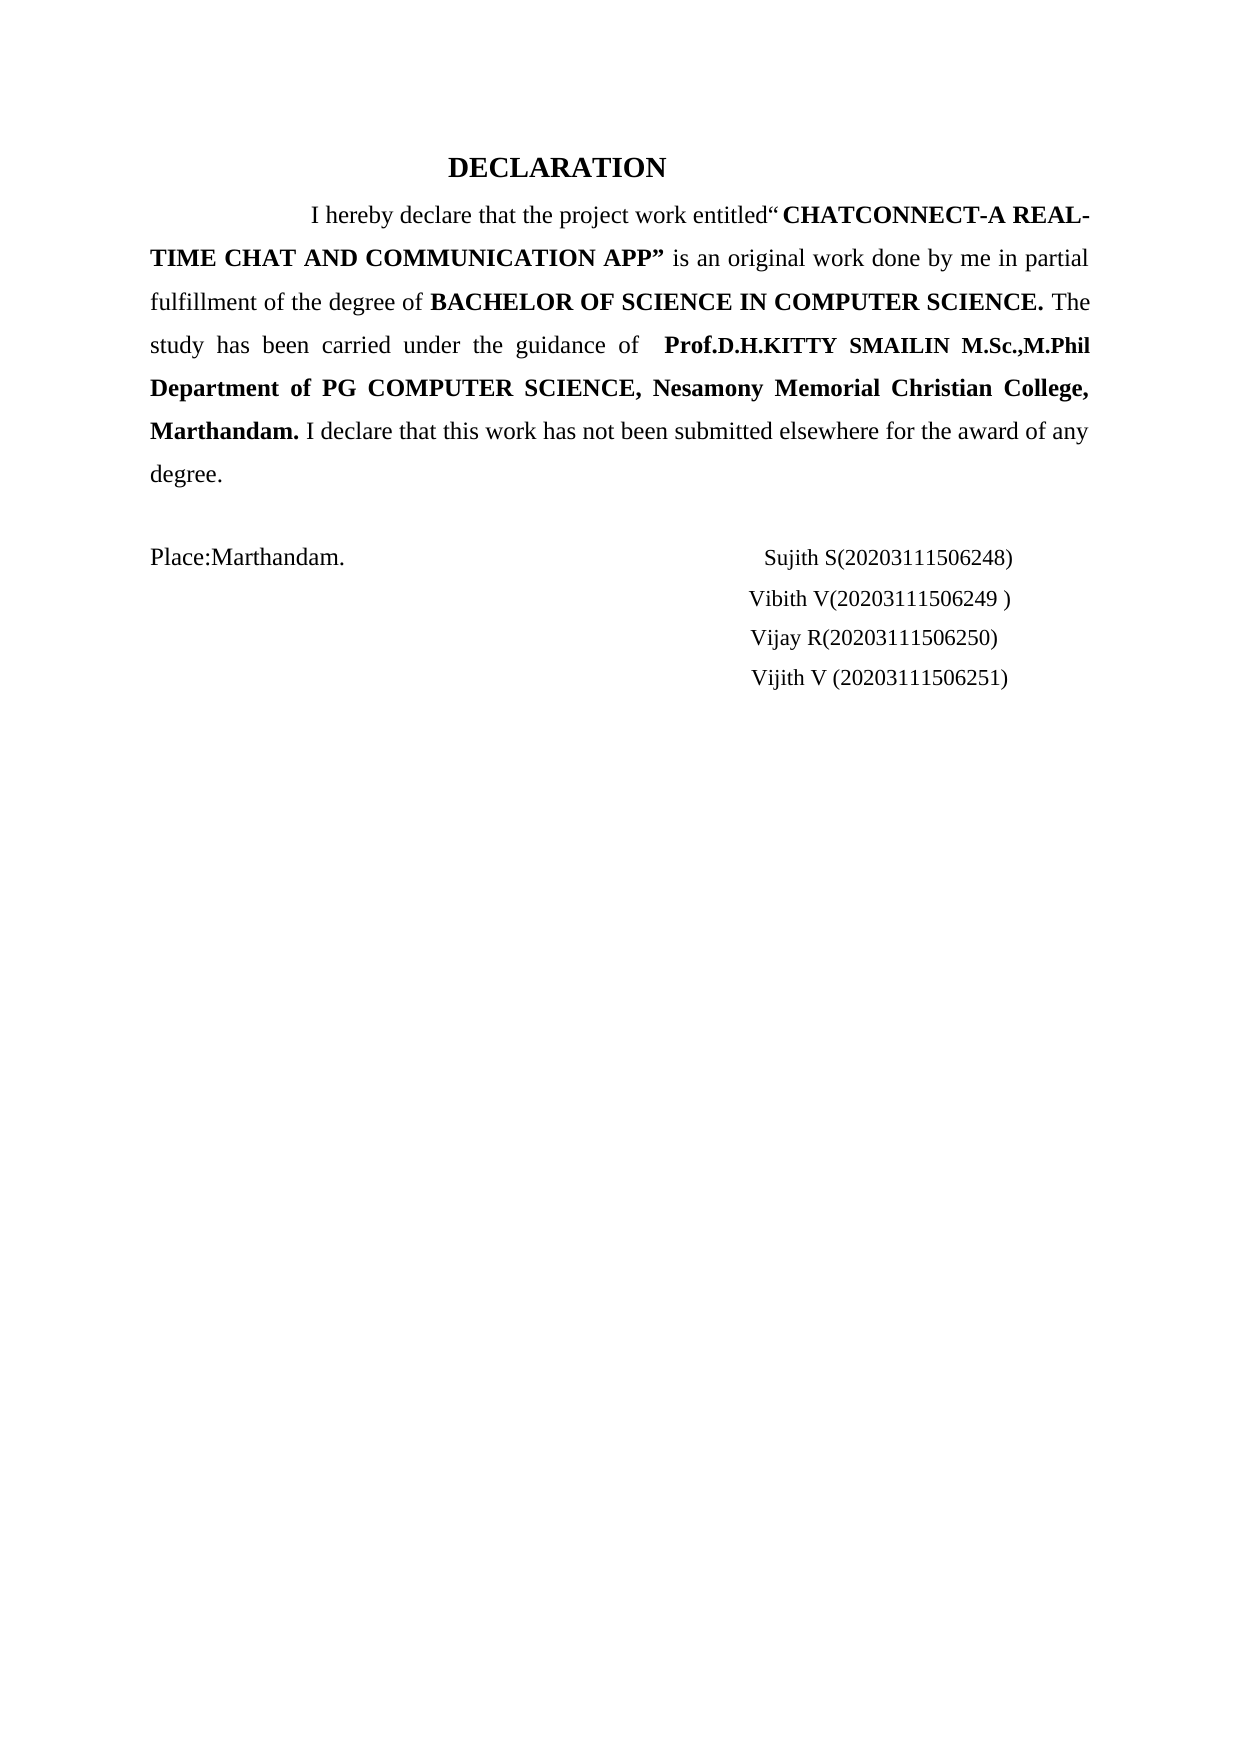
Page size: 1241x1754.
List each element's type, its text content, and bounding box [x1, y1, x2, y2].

text Vibith V(20203111506249 ) [150, 585, 1090, 611]
text DECLARATION [150, 150, 1090, 183]
text Vijith V (20203111506251) [150, 664, 1090, 690]
text Place:Marthandam. Sujith S(20203111506248) [150, 542, 1090, 570]
text Vijay R(20203111506250) [150, 624, 1090, 651]
text I hereby declare that the project work entitled“CHATCONNECT-A REAL-TIME CHAT AND COMMUNICATION APP” is an original work done by me in partial fulfillment of the degree of BACHELOR OF SCIENCE IN COMPUTER SCIENCE. The study has been carried under the guidance of Prof.D.H.KITTY SMAILIN M.Sc.,M.Phil Department of PG COMPUTER SCIENCE, Nesamony Memorial Christian College, Marthandam. I declare that this work has not been submitted elsewhere for the award of any degree. [150, 200, 1090, 488]
